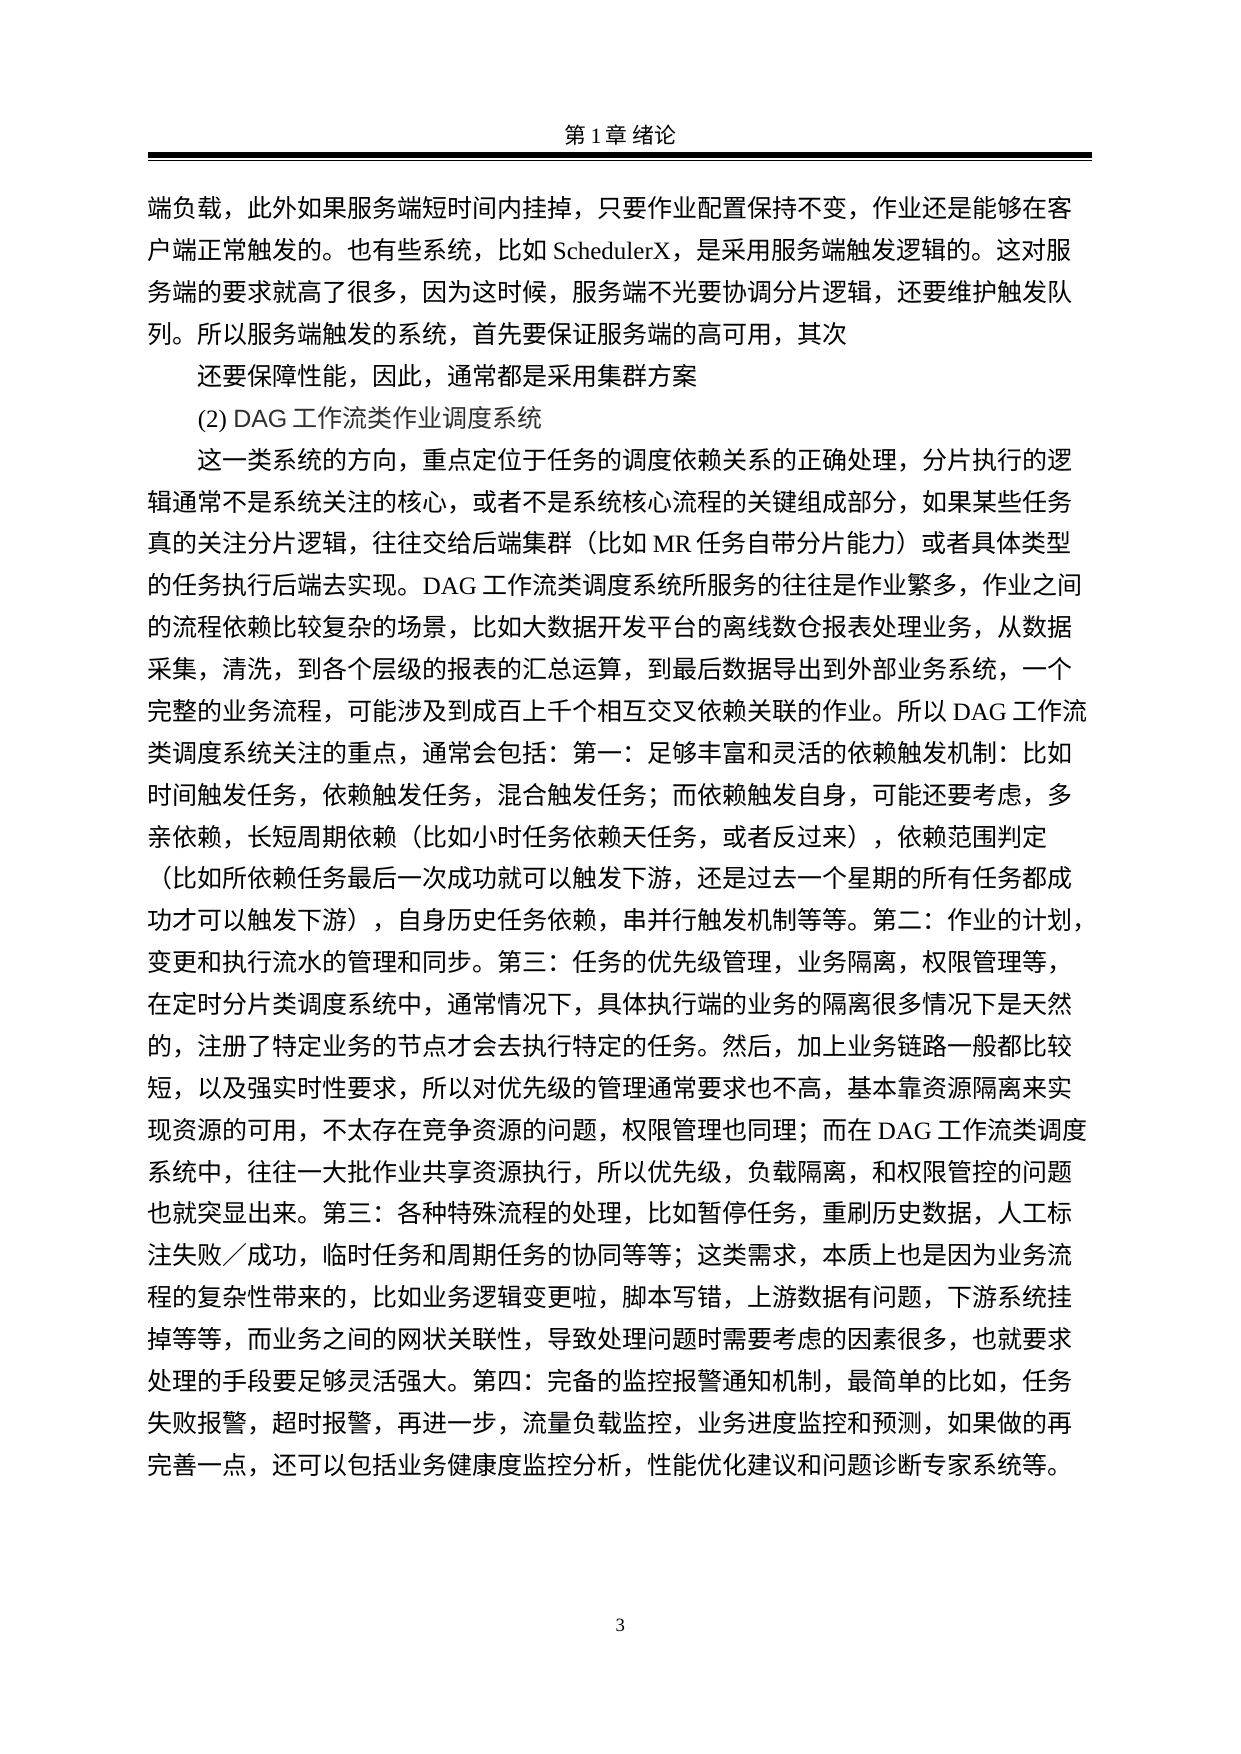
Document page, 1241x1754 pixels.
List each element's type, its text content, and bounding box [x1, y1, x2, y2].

text 还要保障性能，因此，通常都是采用集群方案 [148, 353, 1092, 395]
text (2) DAG工作流类作业调度系统 [148, 395, 1092, 437]
text 这一类系统的方向，重点定位于任务的调度依赖关系的正确处理，分片执行的逻辑通常不是系统关注的核心，或者不是系统核心流程的关键组成部分，如果某些任务真的关注分片逻辑，往往交给后端集群（比如MR任务自带分片能力）或者具体类型的任务执行后端去实现。DAG工作流类调度系统所服务的往往是作业繁多，作业之间的流程依赖比较复杂的场景，比如大数据开发平台的离线数仓报表处理业务，从数据采集，清洗，到各个层级的报表的汇总运算，到最后数据导出到外部业务系统，一个完整的业务流程，可能涉及到成百上千个相互交叉依赖关联的作业。所以DAG工作流类调度系统关注的重点，通常会包括：第一：足够丰富和灵活的依赖触发机制：比如时间触发任务，依赖触发任务，混合触发任务；而依赖触发自身，可能还要考虑，多亲依赖，长短周期依赖（比如小时任务依赖天任务，或者反过来），依赖范围判定（比如所依赖任务最后一次成功就可以触发下游，还是过去一个星期的所有任务都成功才可以触发下游），自身历史任务依赖，串并行触发机制等等。第二：作业的计划，变更和执行流水的管理和同步。第三：任务的优先级管理，业务隔离，权限管理等，在定时分片类调度系统中，通常情况下，具体执行端的业务的隔离很多情况下是天然的，注册了特定业务的节点才会去执行特定的任务。然后，加上业务链路一般都比较短，以及强实时性要求，所以对优先级的管理通常要求也不高，基本靠资源隔离来实现资源的可用，不太存在竞争资源的问题，权限管理也同理；而在DAG工作流类调度系统中，往往一大批作业共享资源执行，所以优先级，负载隔离，和权限管控的问题也就突显出来。第三：各种特殊流程的处理，比如暂停任务，重刷历史数据，人工标注失败／成功，临时任务和周期任务的协同等等；这类需求，本质上也是因为业务流程的复杂性带来的，比如业务逻辑变更啦，脚本写错，上游数据有问题，下游系统挂掉等等，而业务之间的网状关联性，导致处理问题时需要考虑的因素很多，也就要求处理的手段要足够灵活强大。第四：完备的监控报警通知机制，最简单的比如，任务失败报警，超时报警，再进一步，流量负载监控，业务进度监控和预测，如果做的再完善一点，还可以包括业务健康度监控分析，性能优化建议和问题诊断专家系统等。 [148, 437, 1092, 1484]
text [148, 186, 1092, 353]
